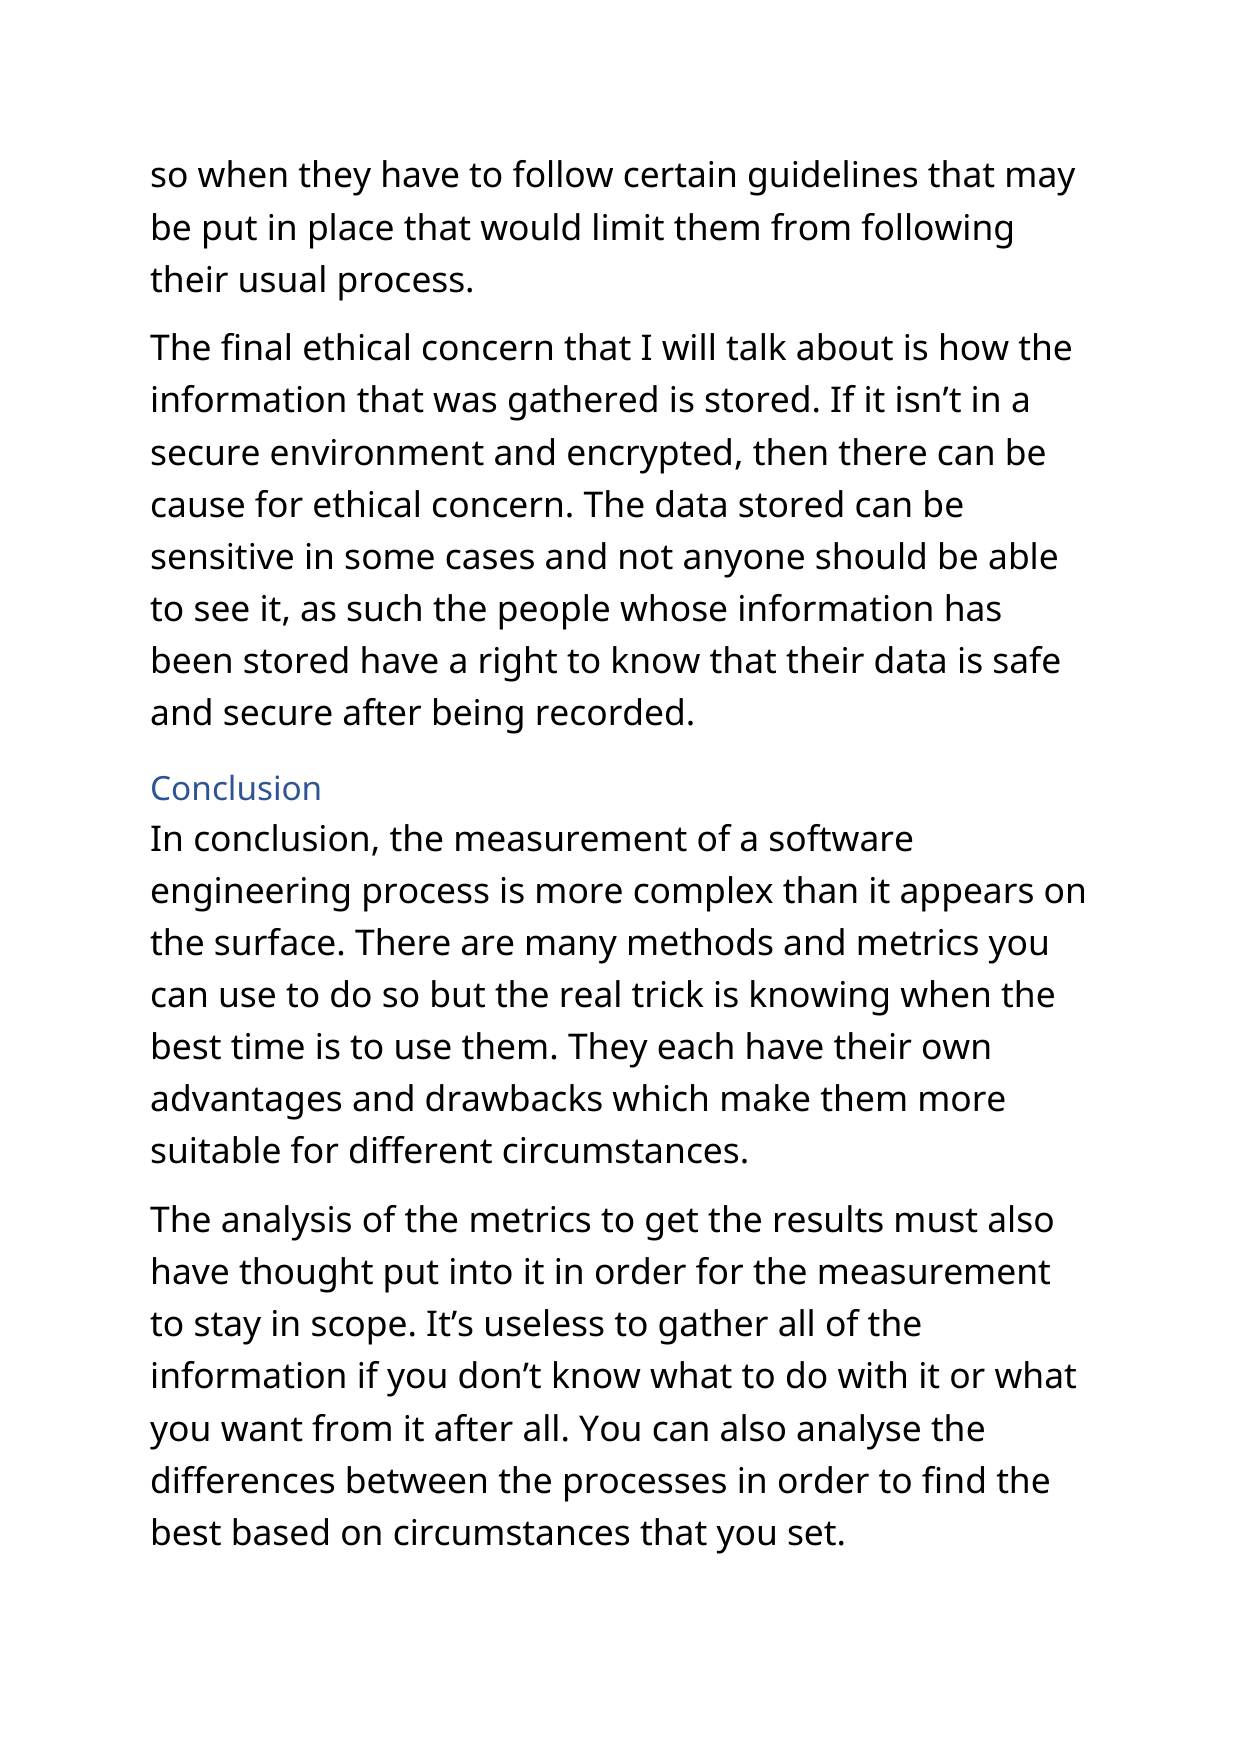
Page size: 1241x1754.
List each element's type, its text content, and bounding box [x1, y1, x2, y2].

text The final ethical concern that I will talk about is how the information that was gathered is stored. If it isn’t in a secure environment and encrypted, then there can be cause for ethical concern. The data stored can be sensitive in some cases and not anyone should be able to see it, as such the people whose information has been stored have a right to know that their data is safe and secure after being recorded. [150, 323, 1090, 736]
subtitle Conclusion [150, 764, 1090, 810]
text In conclusion, the measurement of a software engineering process is more complex than it appears on the surface. There are many methods and metrics you can use to do so but the real trick is knowing when the best time is to use them. They each have their own advantages and drawbacks which make them more suitable for different circumstances. [150, 813, 1090, 1174]
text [150, 150, 1090, 302]
text The analysis of the metrics to get the results must also have thought put into it in order for the measurement to stay in scope. It’s useless to gather all of the information if you don’t know what to do with it or what you want from it after all. You can also analyse the differences between the processes in order to find the best based on circumstances that you set. [150, 1195, 1090, 1556]
